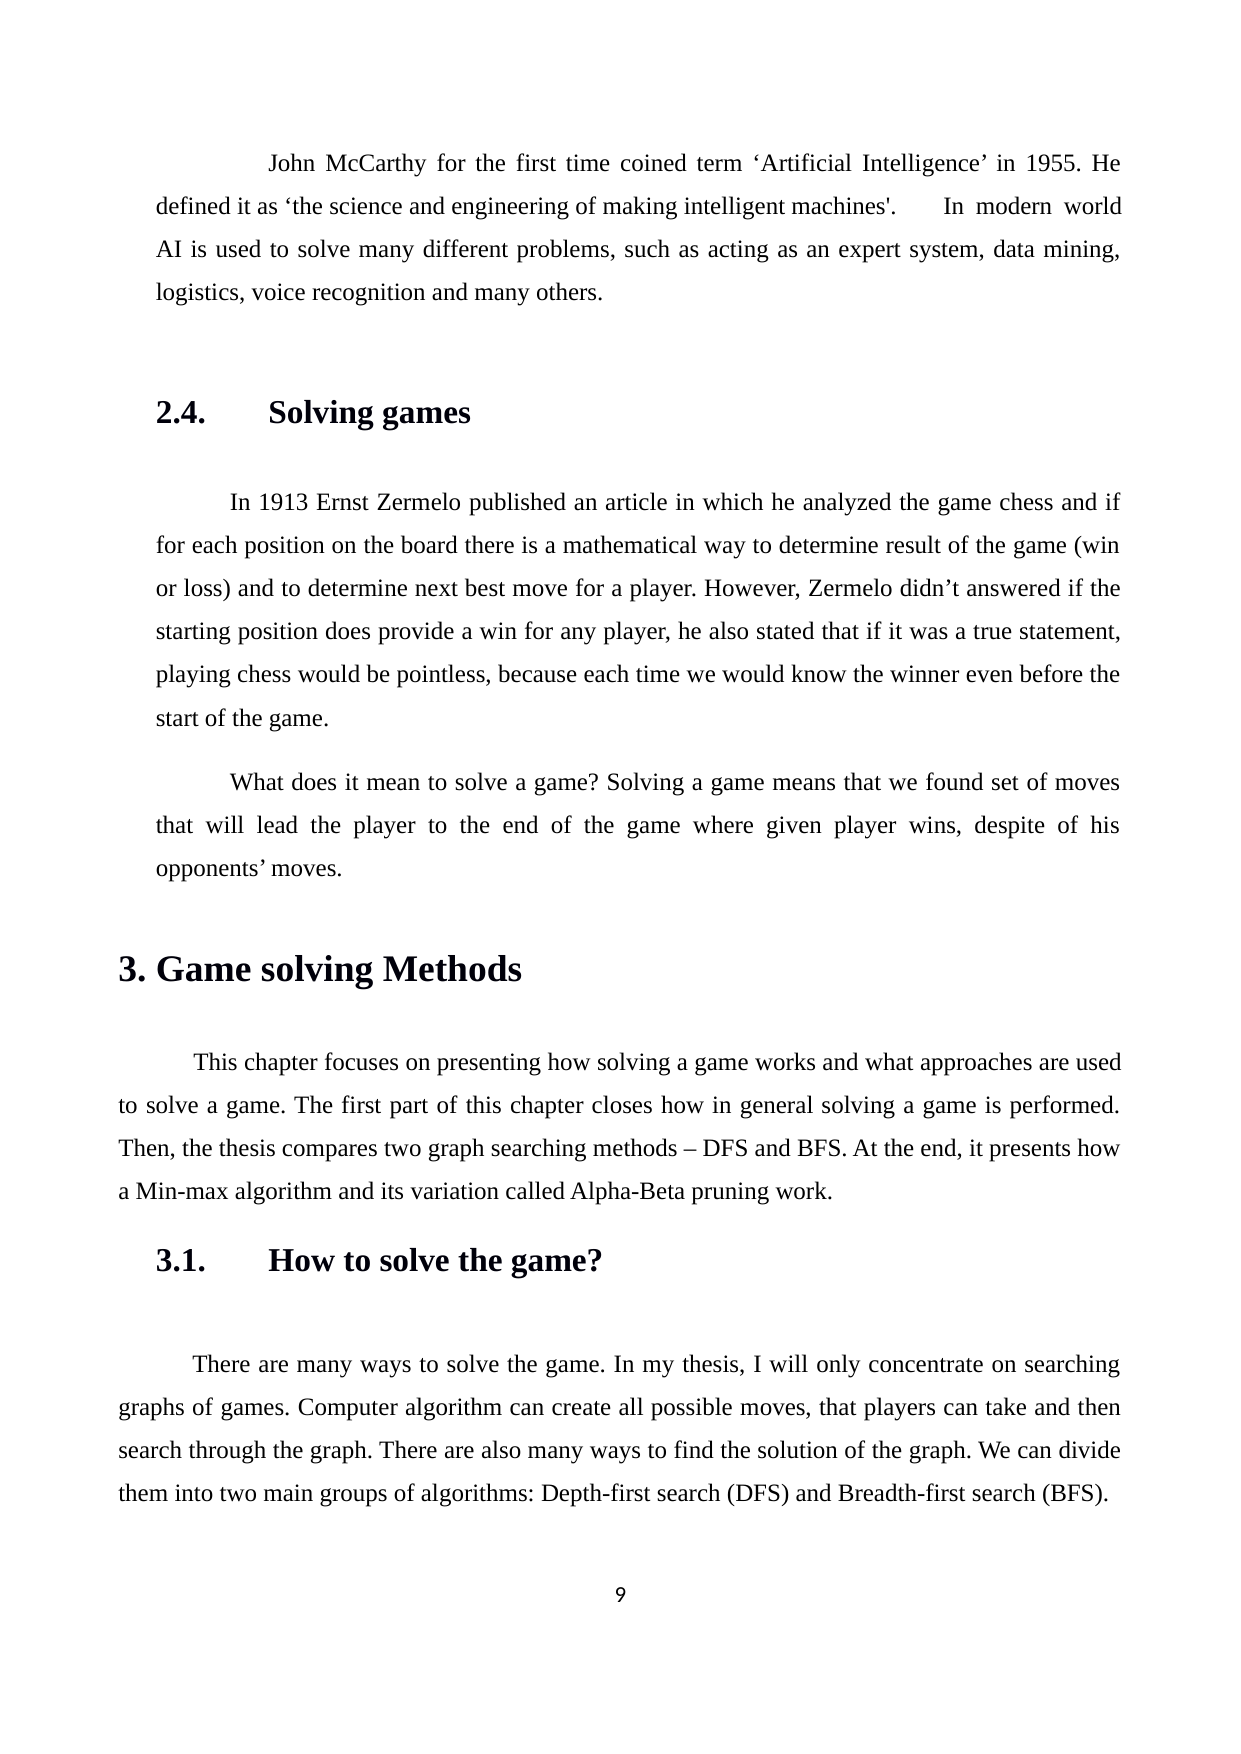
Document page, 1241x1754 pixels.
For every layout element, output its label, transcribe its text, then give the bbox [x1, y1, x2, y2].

subtitle Solving games [156, 392, 1122, 430]
text In 1913 Ernst Zermelo published an article in which he analyzed the game chess and if for each position on the board there is a mathematical way to determine result of the game (win or loss) and to determine next best move for a player. However, Zermelo didn’t answered if the starting position does provide a win for any player, he also stated that if it was a true statement, playing chess would be pointless, because each time we would know the winner even before the start of the game. [156, 487, 1122, 731]
subtitle Game solving Methods [118, 946, 1122, 989]
text John McCarthy for the first time coined term ‘Artificial Intelligence’ in 1955. He defined it as ‘the science and engineering of making intelligent machines'. In modern world AI is used to solve many different problems, such as acting as an expert system, data mining, logistics, voice recognition and many others. [156, 148, 1122, 306]
text This chapter focuses on presenting how solving a game works and what approaches are used to solve a game. The first part of this chapter closes how in general solving a game is performed. Then, the thesis compares two graph searching methods – DFS and BFS. At the end, it presents how a Min-max algorithm and its variation called Alpha-Beta pruning work. [118, 1047, 1122, 1205]
text There are many ways to solve the game. In my thesis, I will only concentrate on searching graphs of games. Computer algorithm can create all possible moves, that players can take and then search through the graph. There are also many ways to find the solution of the graph. We can divide them into two main groups of algorithms: Depth-first search (DFS) and Breadth-first search (BFS). [118, 1349, 1122, 1507]
text What does it mean to solve a game? Solving a game means that we found set of moves that will lead the player to the end of the game where given player wins, despite of his opponents’ moves. [156, 767, 1122, 882]
subtitle How to solve the game? [156, 1240, 1122, 1278]
